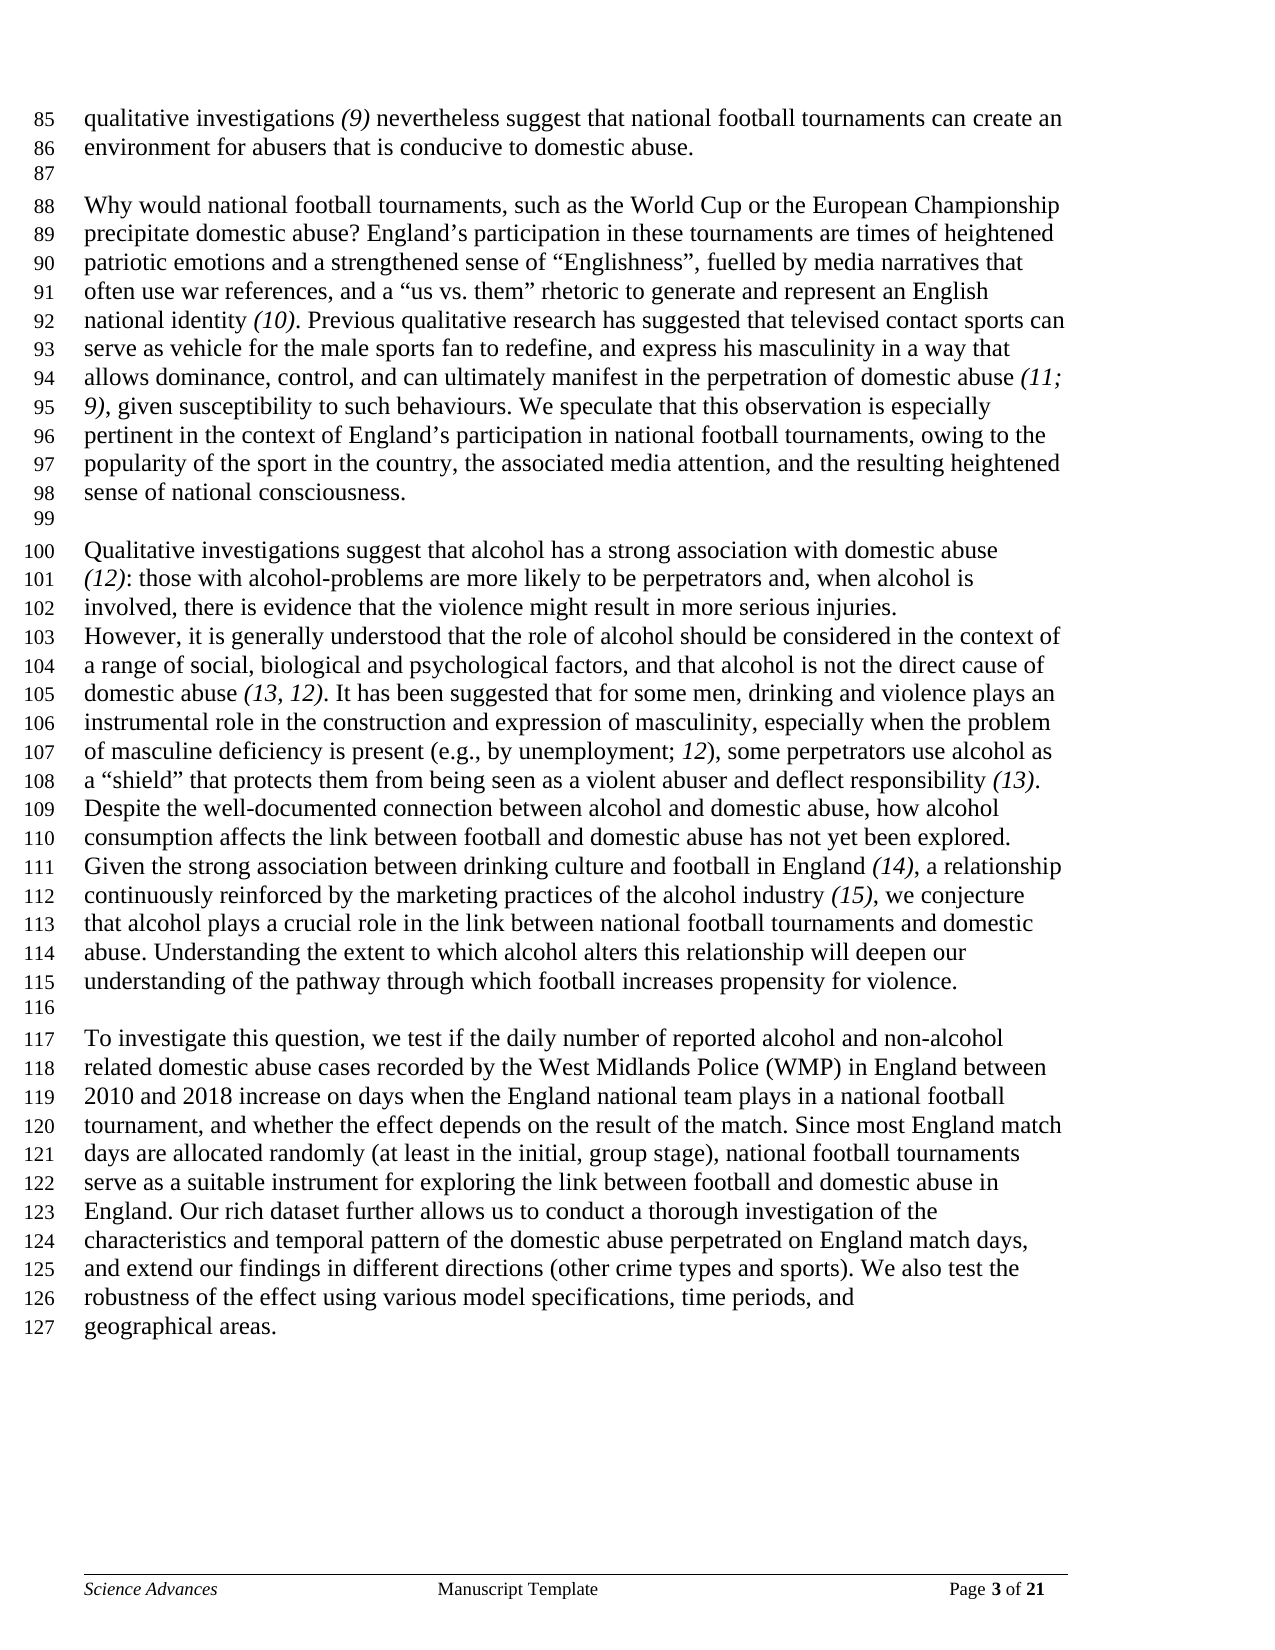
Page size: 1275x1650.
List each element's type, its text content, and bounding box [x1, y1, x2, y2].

text To investigate this question, we test if the daily number of reported alcohol and non-alcohol related domestic abuse cases recorded by the West Midlands Police (WMP) in England between 2010 and 2018 increase on days when the England national team plays in a national football tournament, and whether the effect depends on the result of the match. Since most England match days are allocated randomly (at least in the initial, group stage), national football tournaments serve as a suitable instrument for exploring the link between football and domestic abuse in England. Our rich dataset further allows us to conduct a thorough investigation of the characteristics and temporal pattern of the domestic abuse perpetrated on England match days, and extend our findings in different directions (other crime types and sports). We also test the robustness of the effect using various model specifications, time periods, and [84, 1023, 1068, 1311]
text However, it is generally understood that the role of alcohol should be considered in the context of a range of social, biological and psychological factors, and that alcohol is not the direct cause of domestic abuse (13, 12). It has been suggested that for some men, drinking and violence plays an instrumental role in the construction and expression of masculinity, especially when the problem of masculine deficiency is present (e.g., by unemployment; 12), some perpetrators use alcohol as a “shield” that protects them from being seen as a violent abuser and deflect responsibility (13). Despite the well-documented connection between alcohol and domestic abuse, how alcohol consumption affects the link between football and domestic abuse has not yet been explored. Given the strong association between drinking culture and football in England (14), a relationship continuously reinforced by the marketing practices of the alcohol industry (15), we conjecture that alcohol plays a crucial role in the link between national football tournaments and domestic abuse. Understanding the extent to which alcohol alters this relationship will deepen our understanding of the pathway through which football increases propensity for violence. [84, 621, 1068, 995]
text geographical areas. [84, 1311, 1068, 1340]
text Why would national football tournaments, such as the World Cup or the European Championship precipitate domestic abuse? England’s participation in these tournaments are times of heightened patriotic emotions and a strengthened sense of “Englishness”, fuelled by media narratives that often use war references, and a “us vs. them” rhetoric to generate and represent an English national identity (10). Previous qualitative research has suggested that televised contact sports can serve as vehicle for the male sports fan to redefine, and express his masculinity in a way that allows dominance, control, and can ultimately manifest in the perpetration of domestic abuse (11; 9), given susceptibility to such behaviours. We speculate that this observation is especially pertinent in the context of England’s participation in national football tournaments, owing to the popularity of the sport in the country, the associated media attention, and the resulting heightened sense of national consciousness. [84, 190, 1068, 506]
text (12): those with alcohol-problems are more likely to be perpetrators and, when alcohol is involved, there is evidence that the violence might result in more serious injuries. [84, 563, 1068, 621]
text Qualitative investigations suggest that alcohol has a strong association with domestic abuse [84, 535, 1068, 563]
